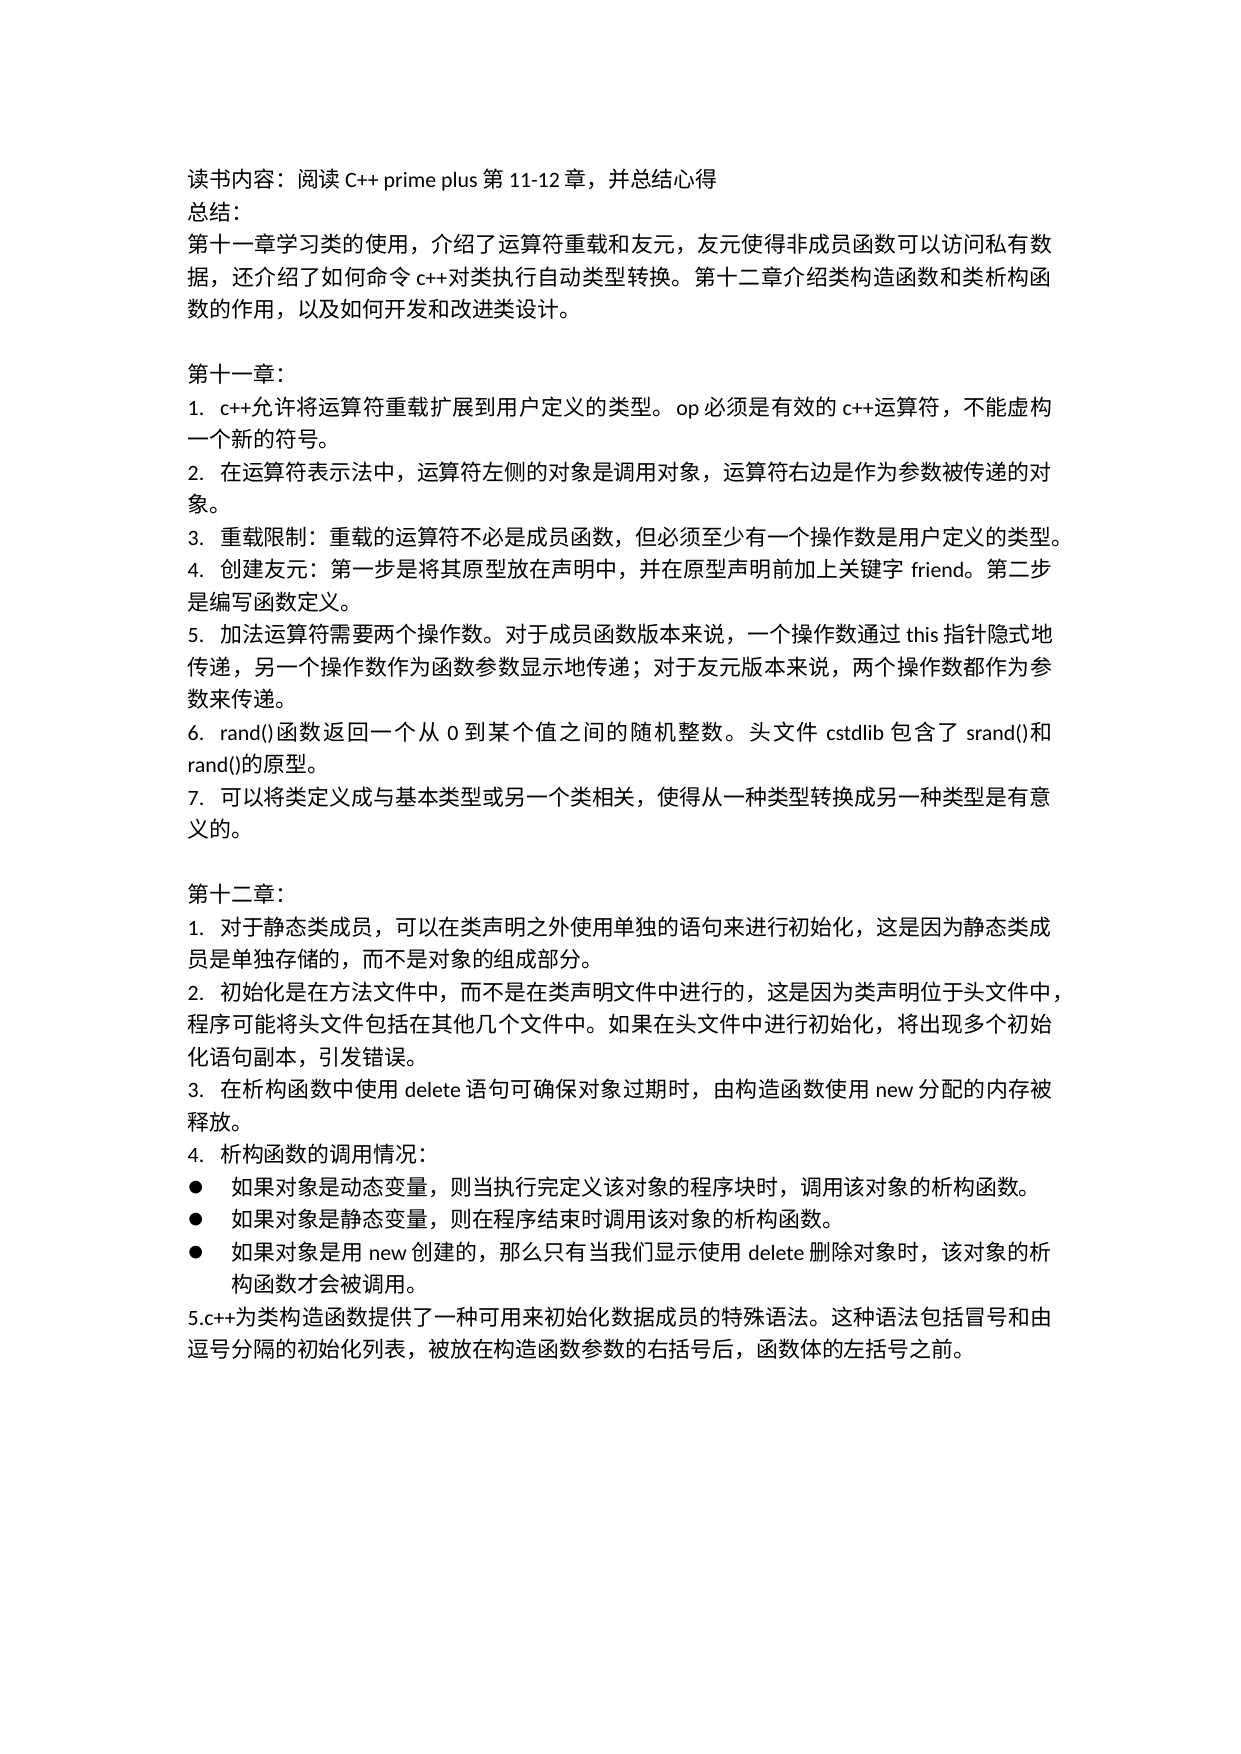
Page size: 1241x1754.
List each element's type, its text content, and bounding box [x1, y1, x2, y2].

list 如果对象是动态变量，则当执行完定义该对象的程序块时，调用该对象的析构函数。 [187, 1169, 1053, 1202]
list 如果对象是静态变量，则在程序结束时调用该对象的析构函数。 [187, 1202, 1053, 1234]
list 在运算符表示法中，运算符左侧的对象是调用对象，运算符右边是作为参数被传递的对象。 [187, 454, 1053, 519]
list 可以将类定义成与基本类型或另一个类相关，使得从一种类型转换成另一种类型是有意义的。 [187, 779, 1053, 844]
list 如果对象是用new创建的，那么只有当我们显示使用delete删除对象时，该对象的析构函数才会被调用。 [187, 1234, 1053, 1299]
list c++允许将运算符重载扩展到用户定义的类型。op必须是有效的c++运算符，不能虚构一个新的符号。 [187, 389, 1053, 454]
list 创建友元：第一步是将其原型放在声明中，并在原型声明前加上关键字friend。第二步是编写函数定义。 [187, 552, 1053, 617]
list 5.c++为类构造函数提供了一种可用来初始化数据成员的特殊语法。这种语法包括冒号和由逗号分隔的初始化列表，被放在构造函数参数的右括号后，函数体的左括号之前。 [187, 1299, 1053, 1364]
text 总结： [187, 194, 1053, 227]
text 第十一章： [187, 357, 1053, 389]
list 析构函数的调用情况： [187, 1137, 1053, 1169]
text 读书内容：阅读C++ prime plus 第11-12章，并总结心得 [187, 162, 1053, 194]
list 对于静态类成员，可以在类声明之外使用单独的语句来进行初始化，这是因为静态类成员是单独存储的，而不是对象的组成部分。 [187, 909, 1053, 974]
list 初始化是在方法文件中，而不是在类声明文件中进行的，这是因为类声明位于头文件中，程序可能将头文件包括在其他几个文件中。如果在头文件中进行初始化，将出现多个初始化语句副本，引发错误。 [187, 974, 1053, 1072]
list 第十二章： [187, 877, 1053, 909]
list 重载限制：重载的运算符不必是成员函数，但必须至少有一个操作数是用户定义的类型。 [187, 519, 1053, 552]
text 第十一章学习类的使用，介绍了运算符重载和友元，友元使得非成员函数可以访问私有数据，还介绍了如何命令c++对类执行自动类型转换。第十二章介绍类构造函数和类析构函数的作用，以及如何开发和改进类设计。 [187, 227, 1053, 324]
list 在析构函数中使用delete语句可确保对象过期时，由构造函数使用new分配的内存被释放。 [187, 1072, 1053, 1137]
list rand()函数返回一个从0到某个值之间的随机整数。头文件cstdlib包含了srand()和rand()的原型。 [187, 714, 1053, 779]
list 加法运算符需要两个操作数。对于成员函数版本来说，一个操作数通过this指针隐式地传递，另一个操作数作为函数参数显示地传递；对于友元版本来说，两个操作数都作为参数来传递。 [187, 617, 1053, 714]
